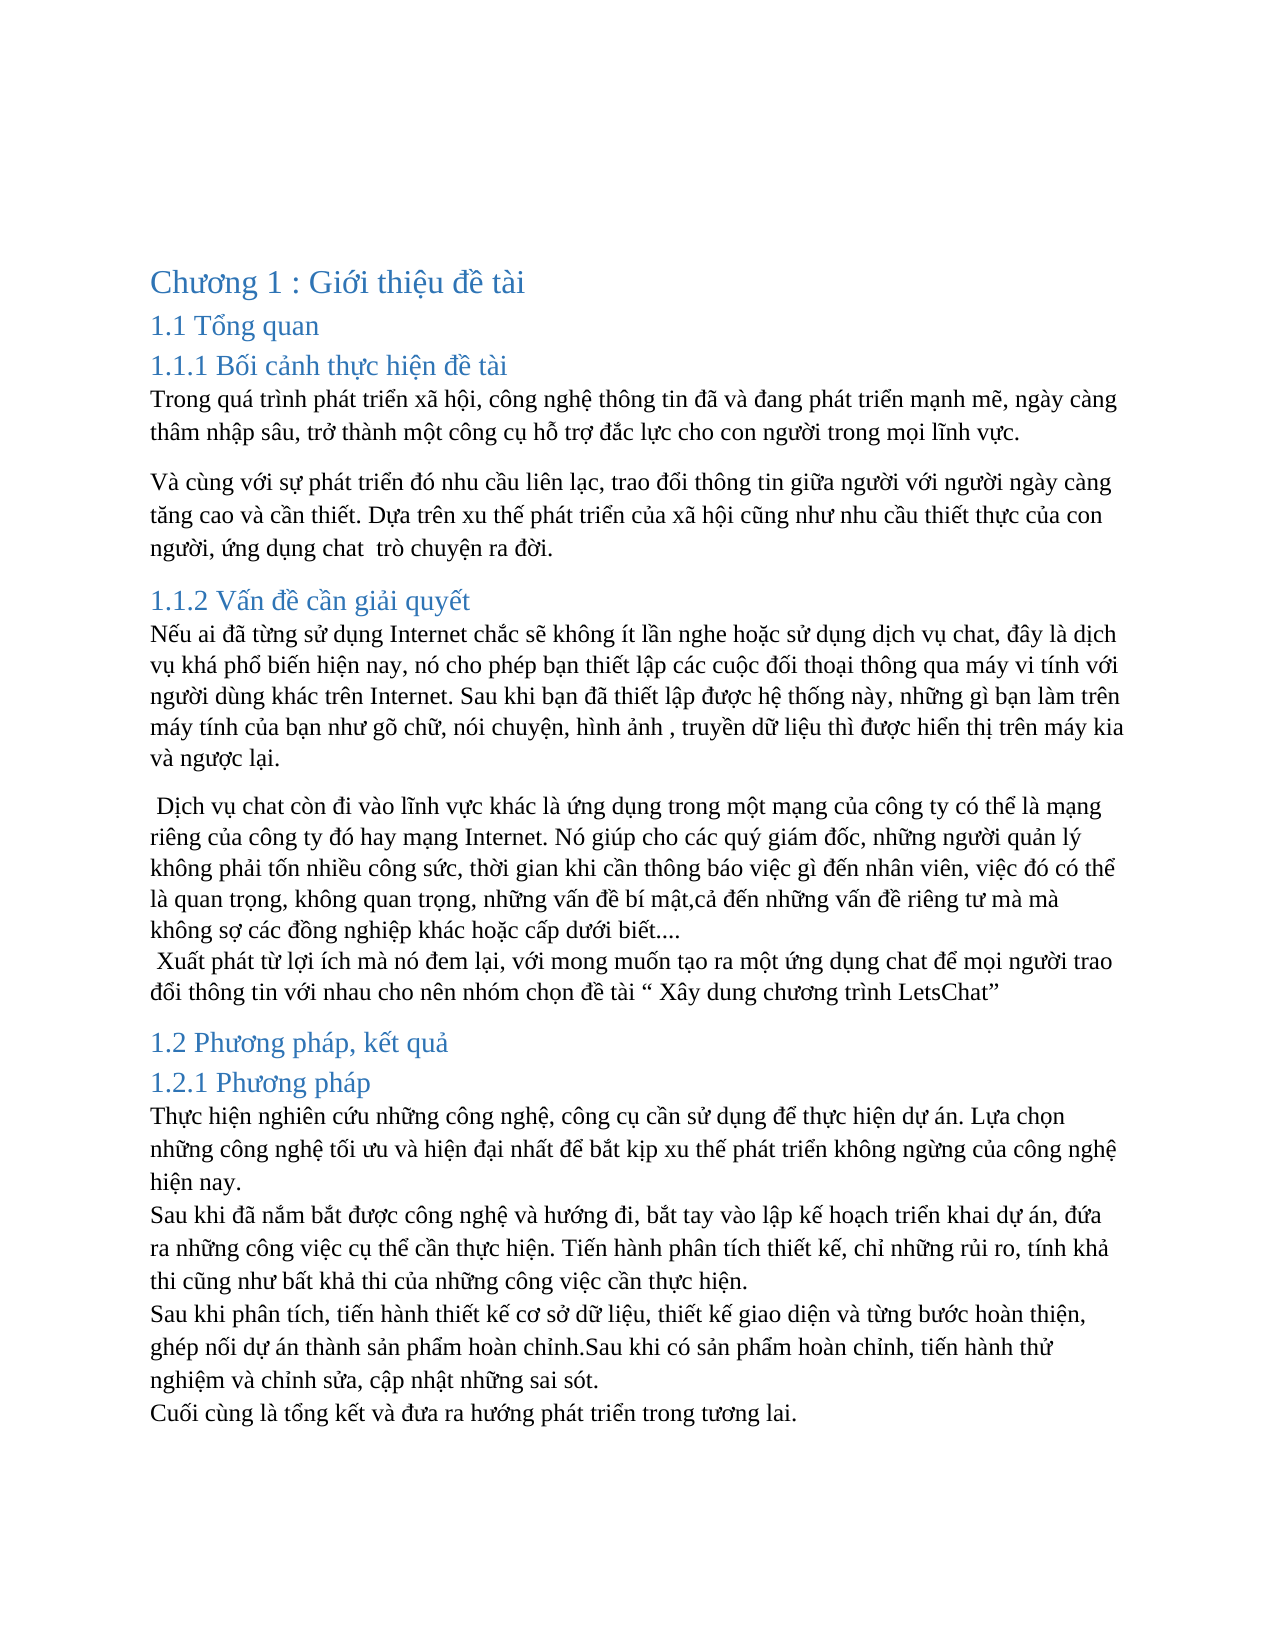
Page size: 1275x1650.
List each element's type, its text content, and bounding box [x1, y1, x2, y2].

text Nếu ai đã từng sử dụng Internet chắc sẽ không ít lần nghe hoặc sử dụng dịch vụ chat, đây là dịch vụ khá phổ biến hiện nay, nó cho phép bạn thiết lập các cuộc đối thoại thông qua máy vi tính với người dùng khác trên Internet. Sau khi bạn đã thiết lập được hệ thống này, những gì bạn làm trên máy tính của bạn như gõ chữ, nói chuyện, hình ảnh , truyền dữ liệu thì được hiển thị trên máy kia và ngược lại. [150, 619, 1125, 772]
text Thực hiện nghiên cứu những công nghệ, công cụ cần sử dụng để thực hiện dự án. Lựa chọn những công nghệ tối ưu và hiện đại nhất để bắt kịp xu thế phát triển không ngừng của công nghệ hiện nay. Sau khi đã nắm bắt được công nghệ và hướng đi, bắt tay vào lập kế hoạch triển khai dự án, đứa ra những công việc cụ thể cần thực hiện. Tiến hành phân tích thiết kế, chỉ những rủi ro, tính khả thi cũng như bất khả thi của những công việc cần thực hiện. Sau khi phân tích, tiến hành thiết kế cơ sở dữ liệu, thiết kế giao diện và từng bước hoàn thiện, ghép nối dự án thành sản phẩm hoàn chỉnh.Sau khi có sản phẩm hoàn chỉnh, tiến hành thử nghiệm và chỉnh sửa, cập nhật những sai sót. Cuối cùng là tổng kết và đưa ra hướng phát triển trong tương lai. [150, 1101, 1125, 1427]
subtitle 1.2 Phương pháp, kết quả [150, 1025, 1125, 1058]
subtitle 1.1.1 Bối cảnh thực hiện đề tài [150, 348, 1125, 382]
text Và cùng với sự phát triển đó nhu cầu liên lạc, trao đổi thông tin giữa người với người ngày càng tăng cao và cần thiết. Dựa trên xu thế phát triển của xã hội cũng như nhu cầu thiết thực của con người, ứng dụng chat trò chuyện ra đời. [150, 467, 1125, 562]
text Trong quá trình phát triển xã hội, công nghệ thông tin đã và đang phát triển mạnh mẽ, ngày càng thâm nhập sâu, trở thành một công cụ hỗ trợ đắc lực cho con người trong mọi lĩnh vực. [150, 384, 1125, 446]
subtitle 1.1 Tổng quan [150, 308, 1125, 342]
text Dịch vụ chat còn đi vào lĩnh vực khác là ứng dụng trong một mạng của công ty có thể là mạng riêng của công ty đó hay mạng Internet. Nó giúp cho các quý giám đốc, những người quản lý không phải tốn nhiều công sức, thời gian khi cần thông báo việc gì đến nhân viên, việc đó có thể là quan trọng, không quan trọng, những vấn đề bí mật,cả đến những vấn đề riêng tư mà mà không sợ các đồng nghiệp khác hoặc cấp dưới biết.... Xuất phát từ lợi ích mà nó đem lại, với mong muốn tạo ra một ứng dụng chat để mọi người trao đổi thông tin với nhau cho nên nhóm chọn đề tài “ Xây dung chương trình LetsChat” [150, 791, 1125, 1006]
subtitle 1.1.2 Vấn đề cần giải quyết [150, 583, 1125, 616]
subtitle 1.2.1 Phương pháp [150, 1065, 1125, 1099]
subtitle Chương 1 : Giới thiệu đề tài [150, 262, 1125, 301]
